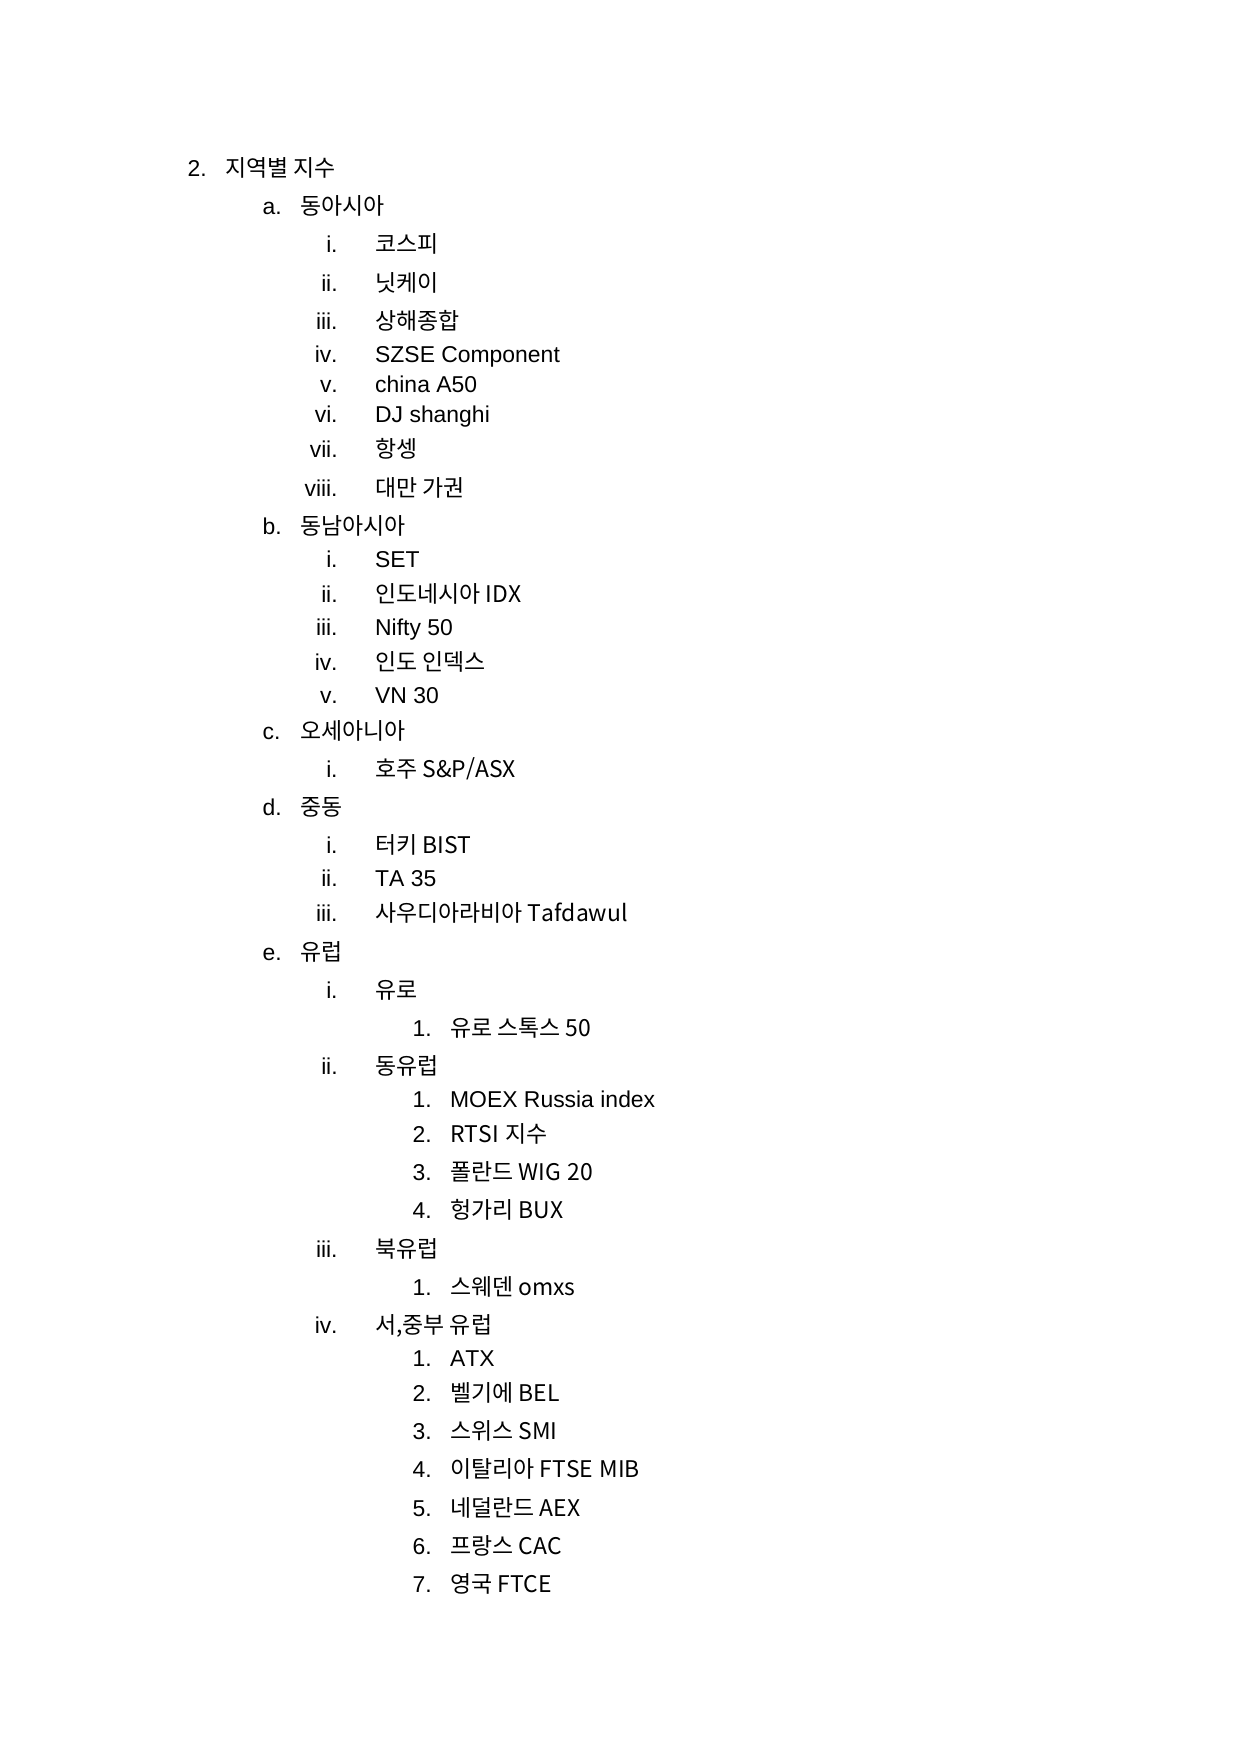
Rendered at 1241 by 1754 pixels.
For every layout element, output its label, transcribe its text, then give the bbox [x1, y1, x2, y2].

list 닛케이 [337, 264, 1090, 298]
list 헝가리 BUX [412, 1192, 1090, 1226]
list 유로 [337, 971, 1090, 1005]
list 동남아시아 [262, 507, 1090, 541]
list 동유럽 [337, 1048, 1090, 1081]
list 동아시아 [262, 188, 1090, 221]
list china A50 [337, 371, 1090, 397]
list 북유럽 [337, 1230, 1090, 1264]
list 인도 인덱스 [337, 644, 1090, 677]
list 프랑스 CAC [412, 1527, 1090, 1561]
list 대만 가권 [337, 469, 1090, 503]
list 항셍 [337, 431, 1090, 464]
list 오세아니아 [262, 712, 1090, 746]
list RTSI 지수 [412, 1116, 1090, 1149]
list 터키 BIST [337, 827, 1090, 860]
list SET [337, 546, 1090, 572]
list TA 35 [337, 865, 1090, 891]
list 네덜란드 AEX [412, 1489, 1090, 1523]
list 유로 스톡스 50 [412, 1009, 1090, 1043]
list 코스피 [337, 226, 1090, 259]
list 폴란드 WIG 20 [412, 1154, 1090, 1187]
list SZSE Component [337, 341, 1090, 367]
list Nifty 50 [337, 614, 1090, 640]
list 스위스 SMI [412, 1413, 1090, 1446]
list 상해종합 [337, 302, 1090, 336]
list 이탈리아 FTSE MIB [412, 1451, 1090, 1484]
list 인도네시아 IDX [337, 576, 1090, 609]
list 영국 FTCE [412, 1566, 1090, 1599]
list 중동 [262, 789, 1090, 822]
list 유럽 [262, 933, 1090, 967]
list VN 30 [337, 682, 1090, 709]
list 서,중부 유럽 [337, 1307, 1090, 1340]
list 사우디아라비아 Tafdawul [337, 895, 1090, 928]
list 스웨덴 omxs [412, 1268, 1090, 1302]
list 호주 S&P/ASX [337, 751, 1090, 784]
list ATX [412, 1345, 1090, 1371]
list 지역별 지수 [187, 150, 1090, 183]
list DJ shanghi [337, 401, 1090, 427]
list 벨기에 BEL [412, 1375, 1090, 1408]
list MOEX Russia index [412, 1086, 1090, 1112]
